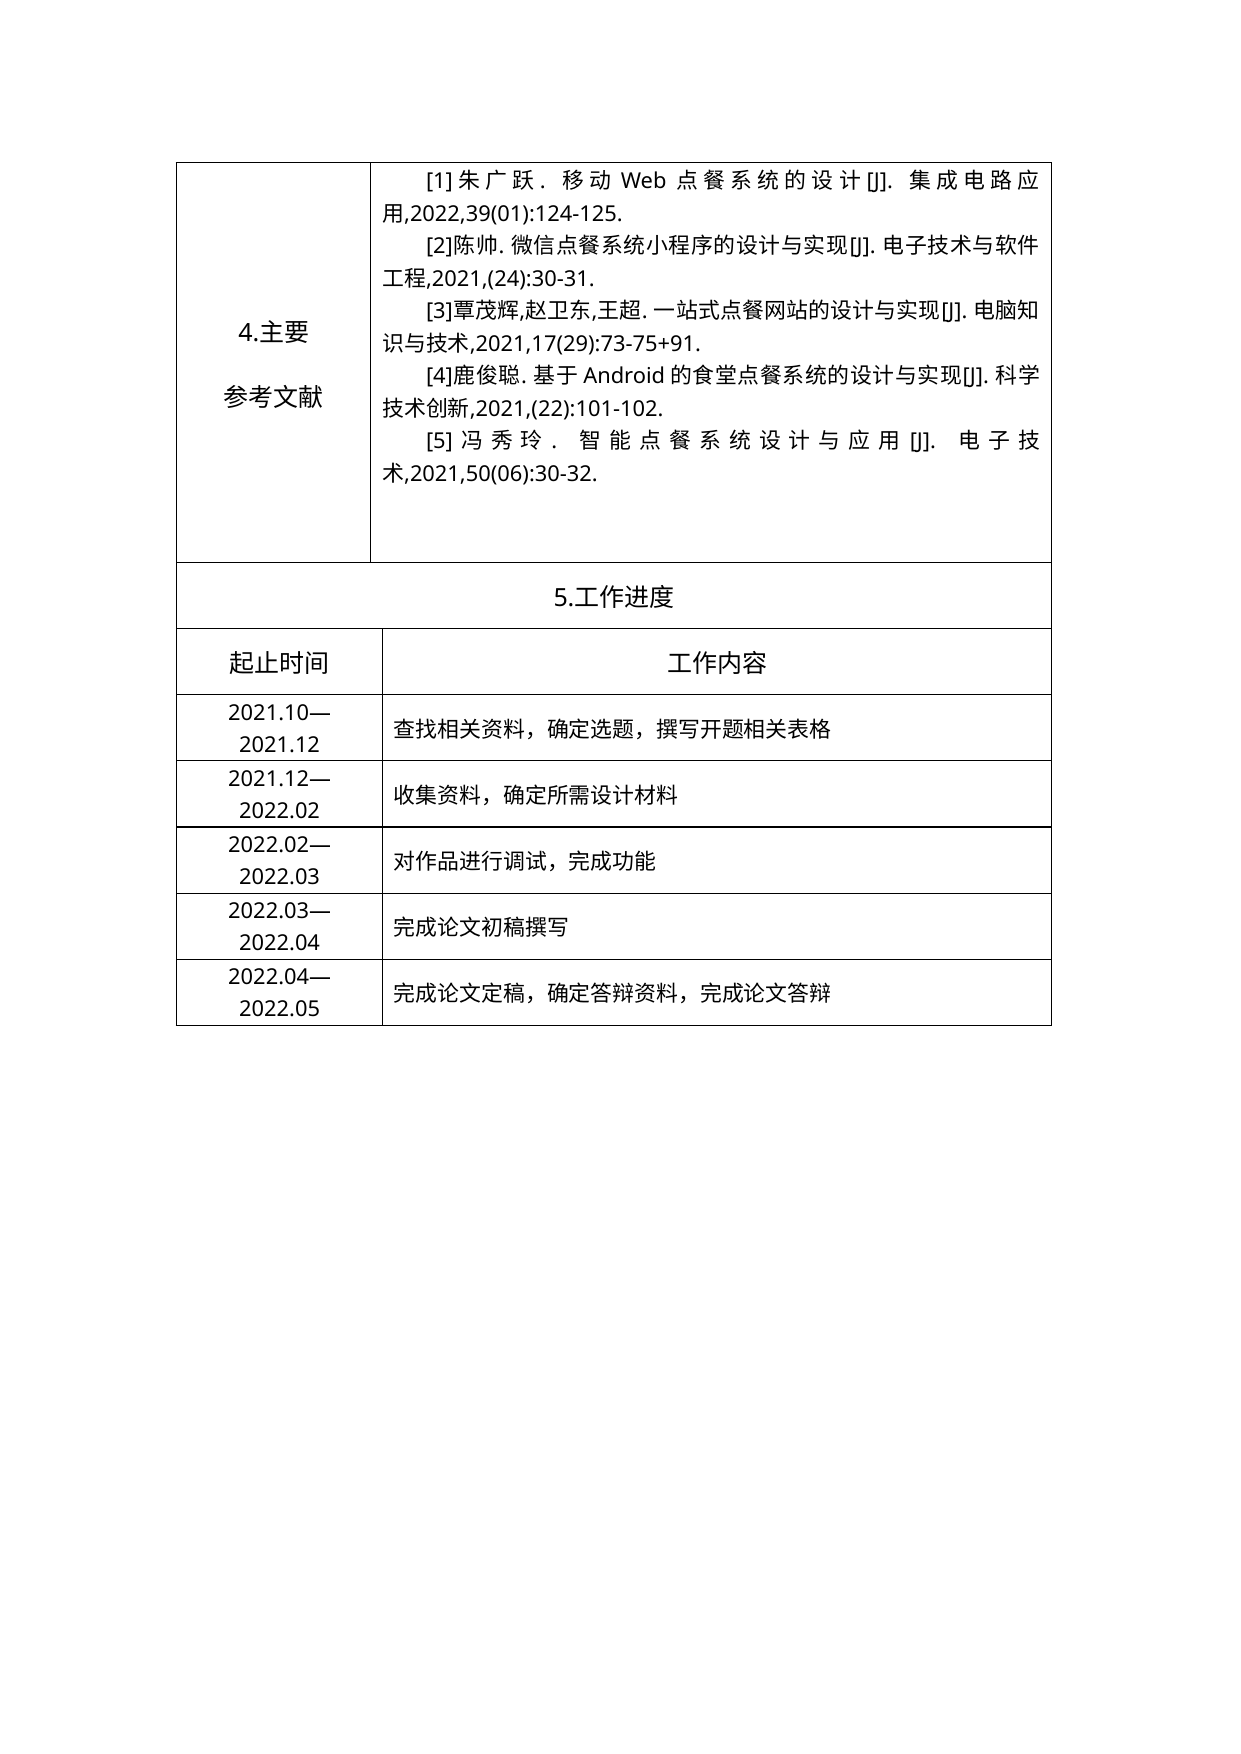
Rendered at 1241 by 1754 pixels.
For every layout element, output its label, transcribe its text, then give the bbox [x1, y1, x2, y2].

table_cell 2021.10—2021.12 [177, 695, 382, 760]
table_cell 起止时间 [177, 629, 382, 694]
table_cell 4.主要 参考文献 [177, 163, 370, 562]
table_cell 查找相关资料，确定选题，撰写开题相关表格 [383, 695, 1051, 760]
table_cell 5.工作进度 [177, 563, 1051, 628]
table_cell 完成论文初稿撰写 [383, 894, 1051, 958]
table_cell 2022.02—2022.03 [177, 828, 382, 892]
table_cell 完成论文定稿，确定答辩资料，完成论文答辩 [383, 960, 1051, 1024]
table_cell 收集资料，确定所需设计材料 [383, 761, 1051, 826]
table_cell 对作品进行调试，完成功能 [383, 828, 1051, 892]
table_cell 2022.03—2022.04 [177, 894, 382, 958]
table_cell 2021.12—2022.02 [177, 761, 382, 826]
table_cell 工作内容 [383, 629, 1051, 694]
table_cell [1]朱广跃. 移动Web点餐系统的设计[J]. 集成电路应用,2022,39(01):124-125. [2]陈帅. 微信点餐系统小程序的设计与实现[J]. 电子技术与软件工程,2021,(24):30-31. [3]覃茂辉,赵卫东,王超. 一站式点餐网站的设计与实现[J]. 电脑知识与技术,2021,17(29):73-75+91. [4]鹿俊聪. 基于Android的食堂点餐系统的设计与实现[J]. 科学技术创新,2021,(22):101-102. [5]冯秀玲. 智能点餐系统设计与应用[J]. 电子技术,2021,50(06):30-32. [371, 163, 1051, 562]
table_cell 2022.04—2022.05 [177, 960, 382, 1024]
